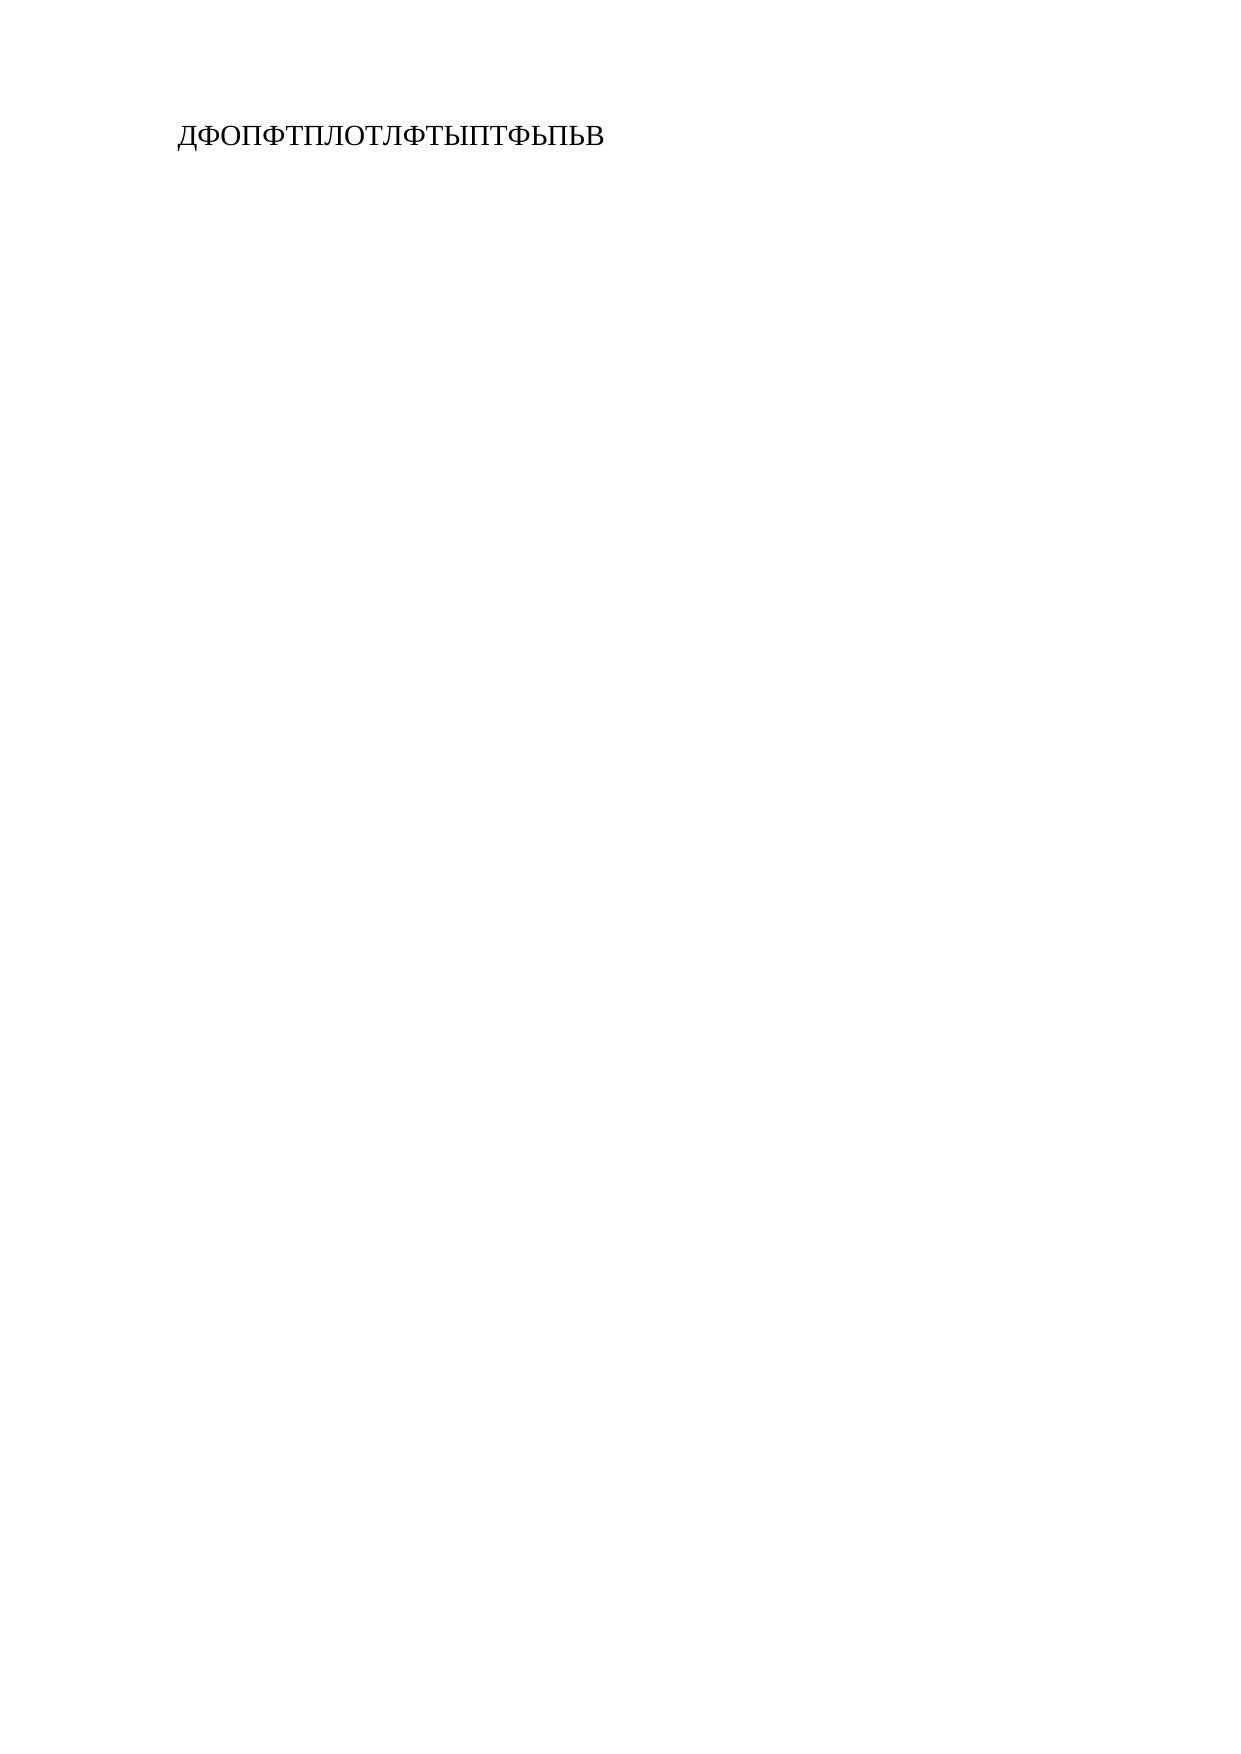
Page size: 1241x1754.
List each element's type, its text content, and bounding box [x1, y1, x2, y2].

text ДФОПФТПЛОТЛФТЫПТФЬПЬВ [177, 118, 1152, 152]
